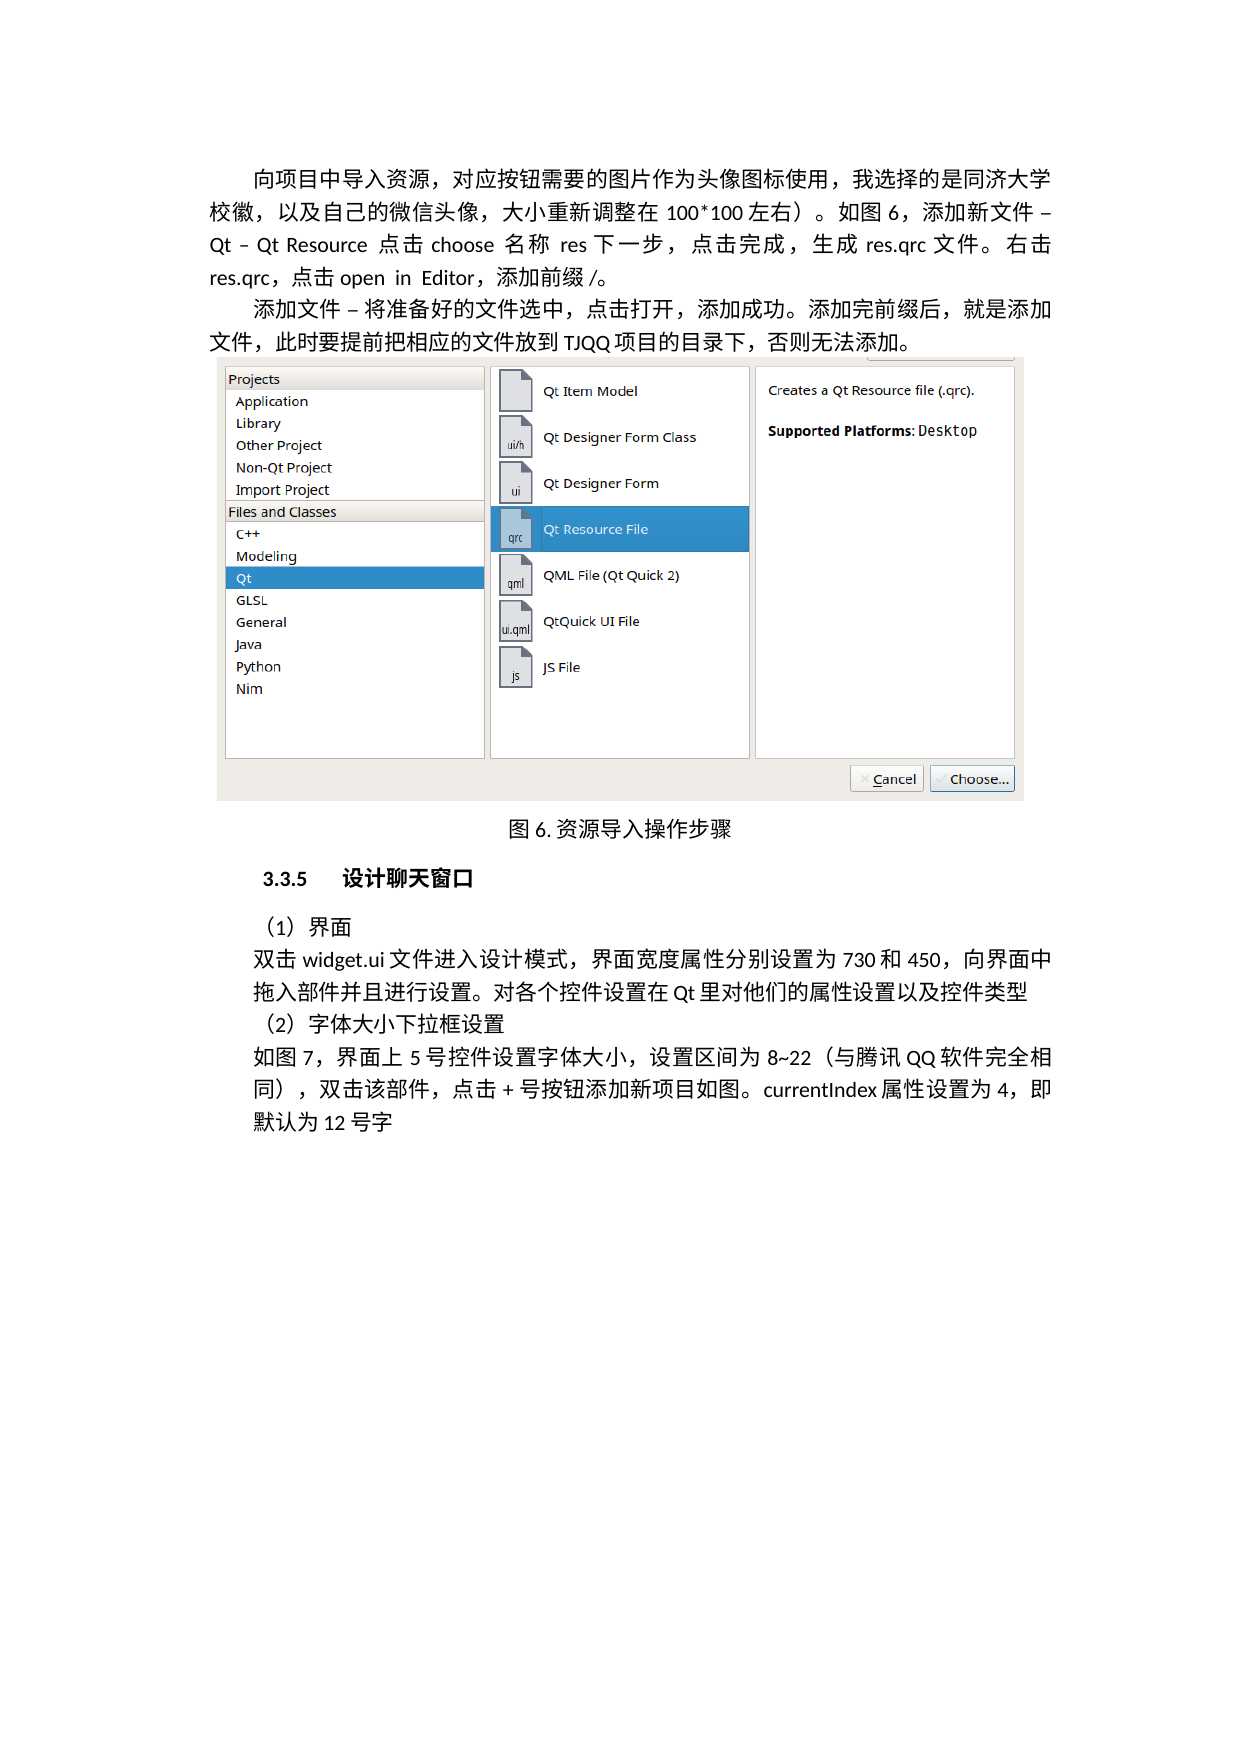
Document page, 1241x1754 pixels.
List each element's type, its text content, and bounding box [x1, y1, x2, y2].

list 设计聊天窗口 [262, 861, 1053, 893]
text （2）字体大小下拉框设置 [187, 1007, 1053, 1039]
text 如图7，界面上 5号控件设置字体大小，设置区间为8~22（与腾讯QQ软件完全相同），双击该部件，点击 + 号按钮添加新项目如图。currentIndex属性设置为4，即默认为12号字 [253, 1039, 1053, 1137]
text 向项目中导入资源，对应按钮需要的图片作为头像图标使用，我选择的是同济大学校徽，以及自己的微信头像，大小重新调整在100*100左右）。如图6，添加新文件 – Qt – Qt Resource 点击choose 名称 res下一步，点击完成，生成res.qrc文件。右击res.qrc，点击open in Editor，添加前缀 /。 [209, 162, 1053, 292]
text 图6. 资源导入操作步骤 [187, 812, 1053, 844]
text （1）界面 [187, 909, 1053, 942]
text 双击widget.ui文件进入设计模式，界面宽度属性分别设置为730和450，向界面中拖入部件并且进行设置。对各个控件设置在Qt里对他们的属性设置以及控件类型 [253, 942, 1053, 1007]
text 添加文件 – 将准备好的文件选中，点击打开，添加成功。添加完前缀后，就是添加文件，此时要提前把相应的文件放到TJQQ项目的目录下，否则无法添加。 [209, 292, 1053, 357]
picture [216, 357, 1024, 801]
